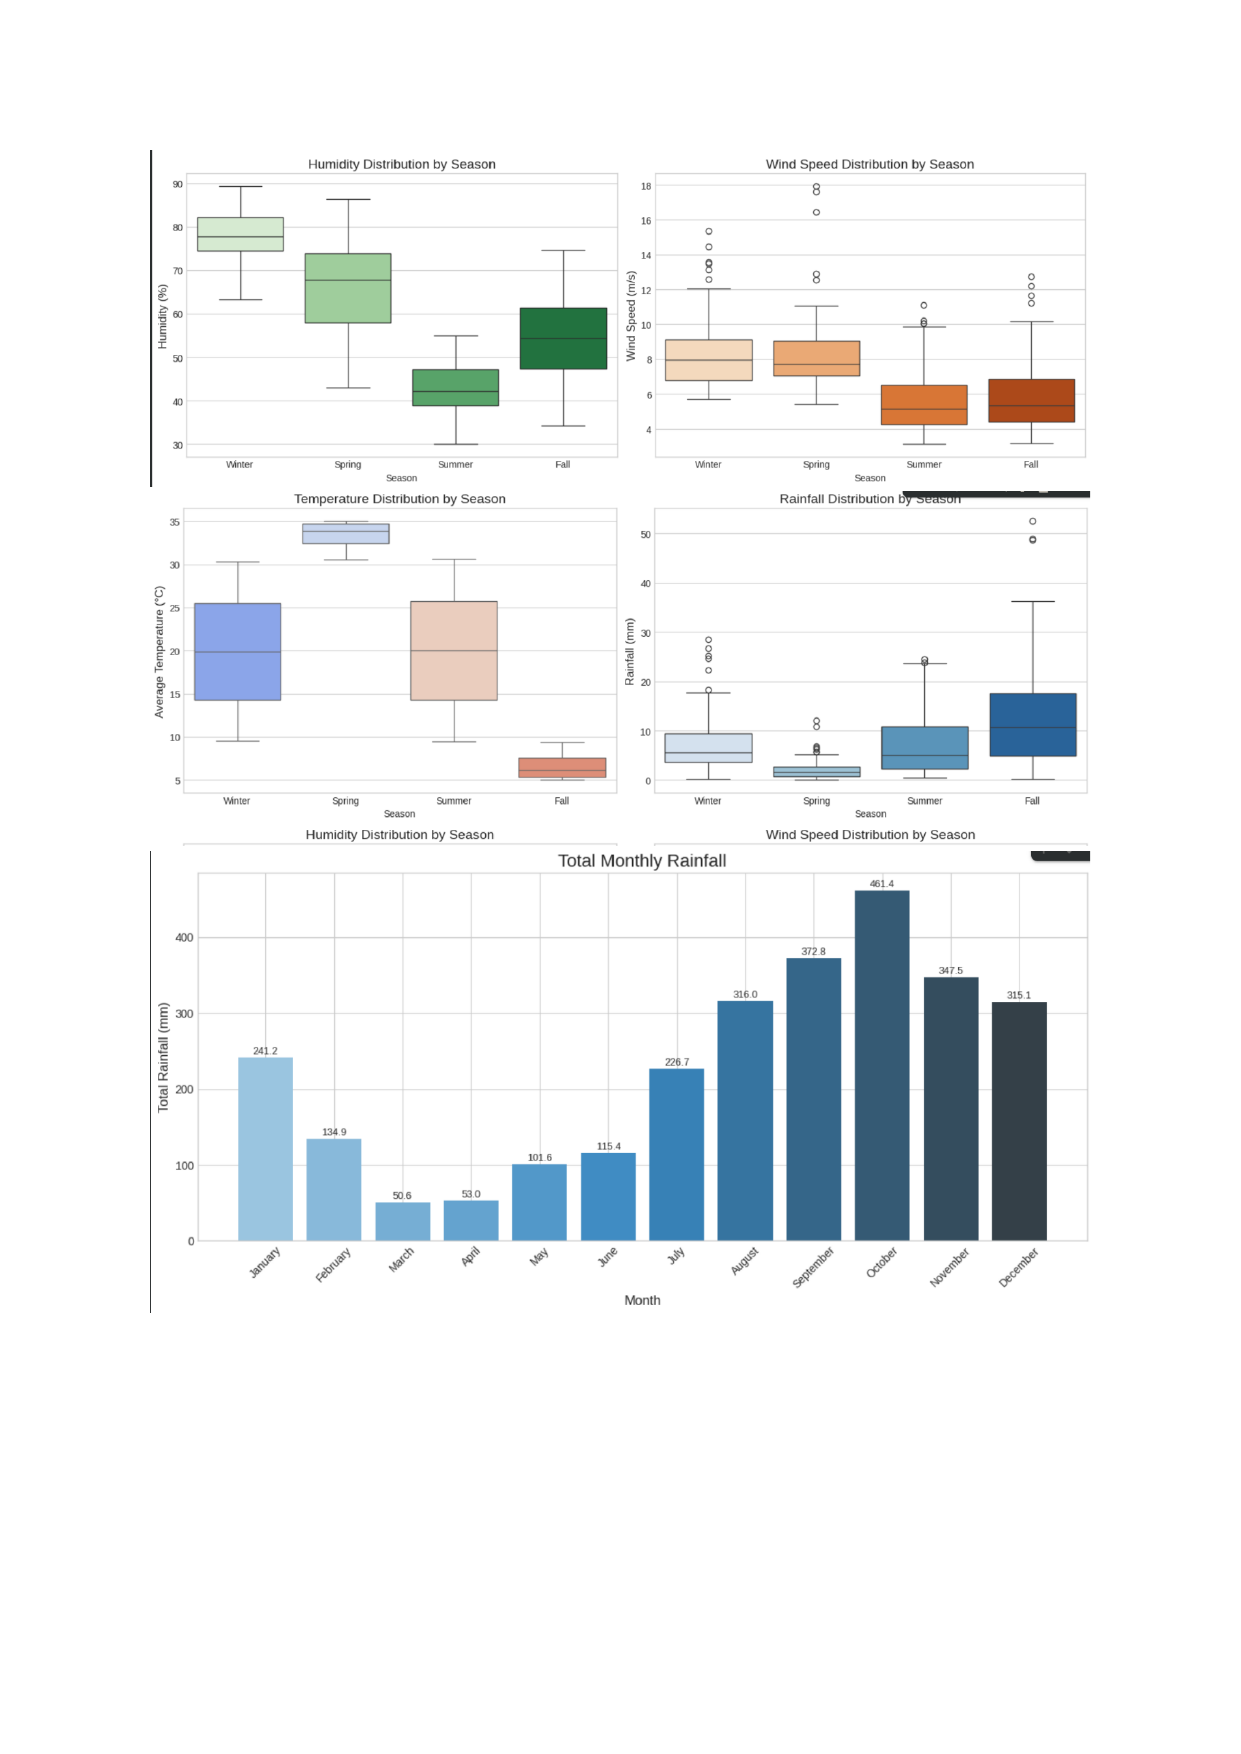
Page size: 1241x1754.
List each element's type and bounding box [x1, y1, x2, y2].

picture [150, 150, 1091, 487]
picture [150, 491, 1091, 846]
picture [150, 851, 1091, 1313]
